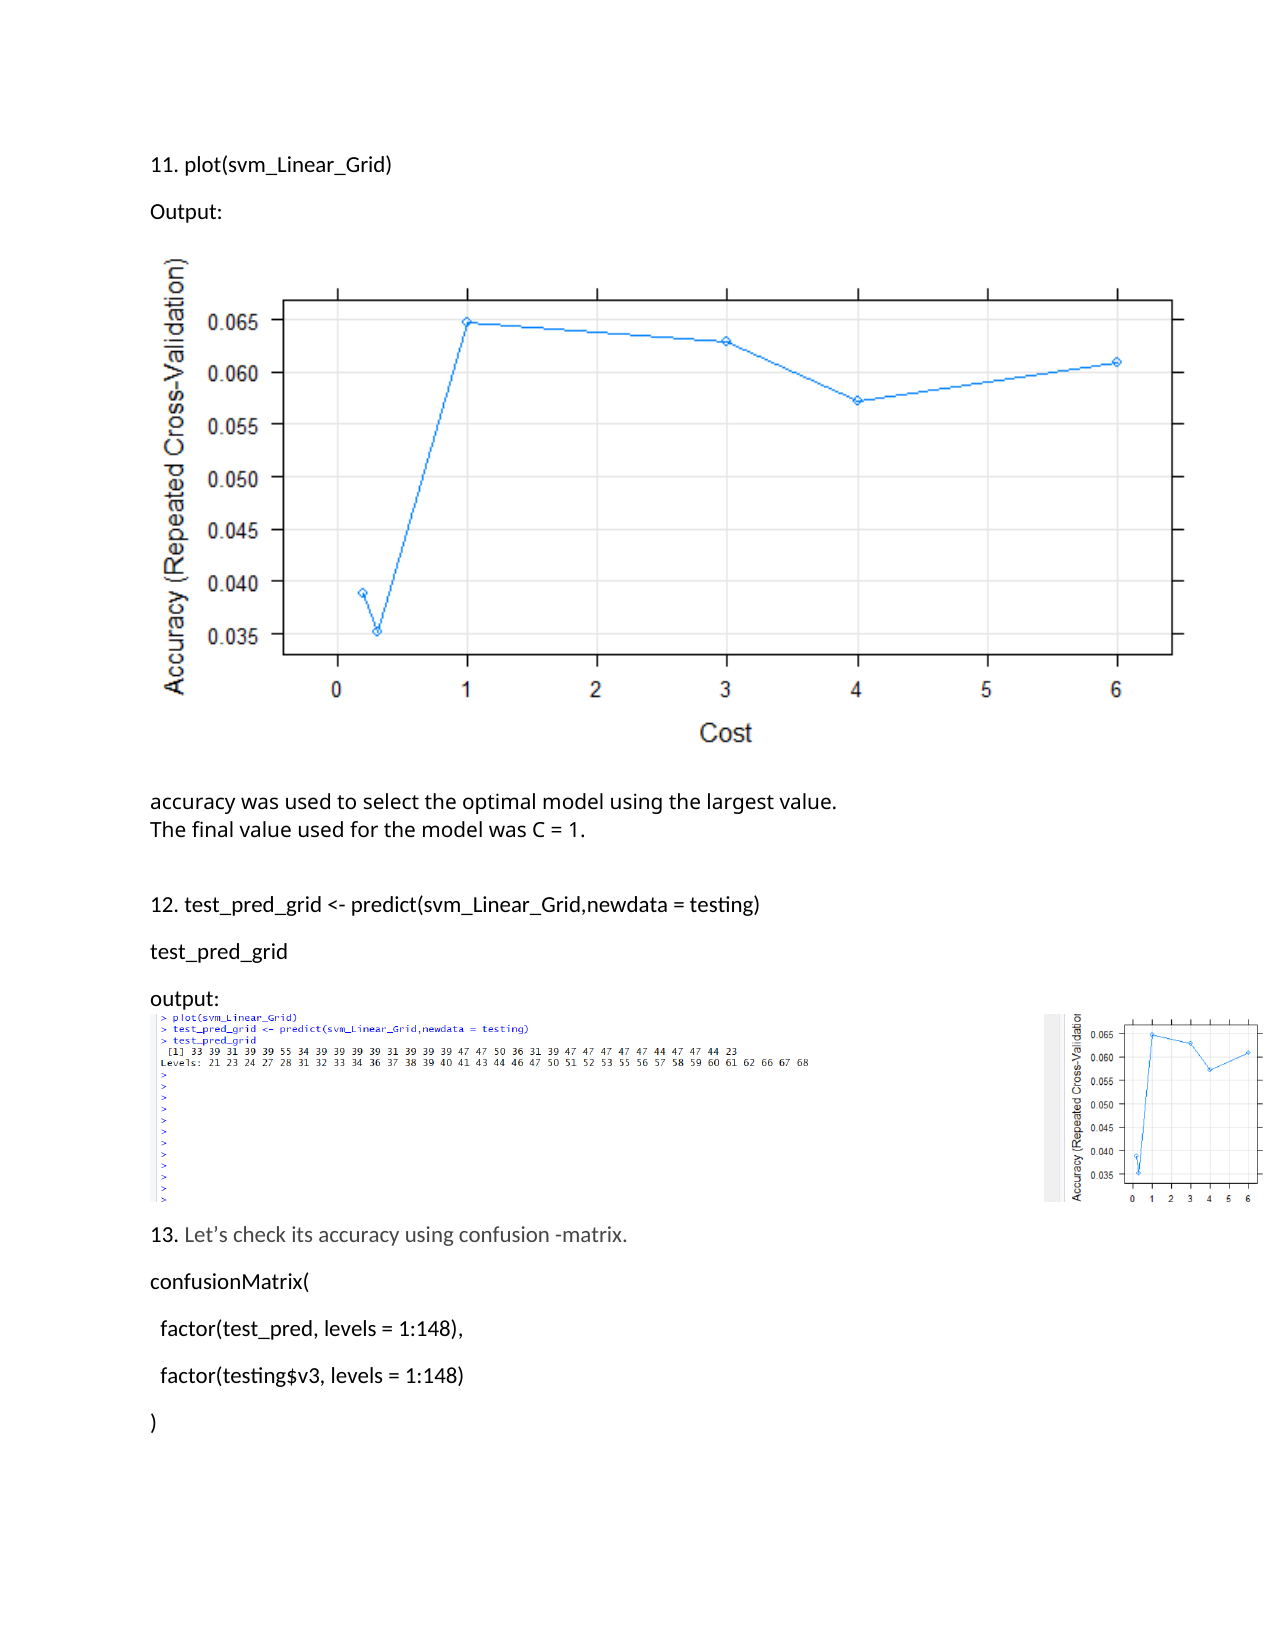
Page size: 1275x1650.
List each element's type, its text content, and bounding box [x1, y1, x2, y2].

text The final value used for the model was C = 1. [150, 815, 1125, 844]
text output: [150, 984, 1125, 1014]
text ) [150, 1408, 1125, 1436]
text confusionMatrix( [150, 1267, 1125, 1295]
picture [150, 1014, 1275, 1202]
text factor(test_pred, levels = 1:148), [150, 1314, 1125, 1342]
text factor(testing$v3, levels = 1:148) [150, 1361, 1125, 1389]
text Output: [150, 197, 1125, 227]
text test_pred_grid [150, 937, 1125, 966]
text accuracy was used to select the optimal model using the largest value. [150, 787, 1125, 815]
text 12. test_pred_grid <- predict(svm_Linear_Grid,newdata = testing) [150, 891, 1125, 919]
text 13. Let’s check its accuracy using confusion -matrix. [150, 1221, 1125, 1248]
text 11. plot(svm_Linear_Grid) [150, 150, 1125, 178]
picture [150, 227, 1234, 768]
